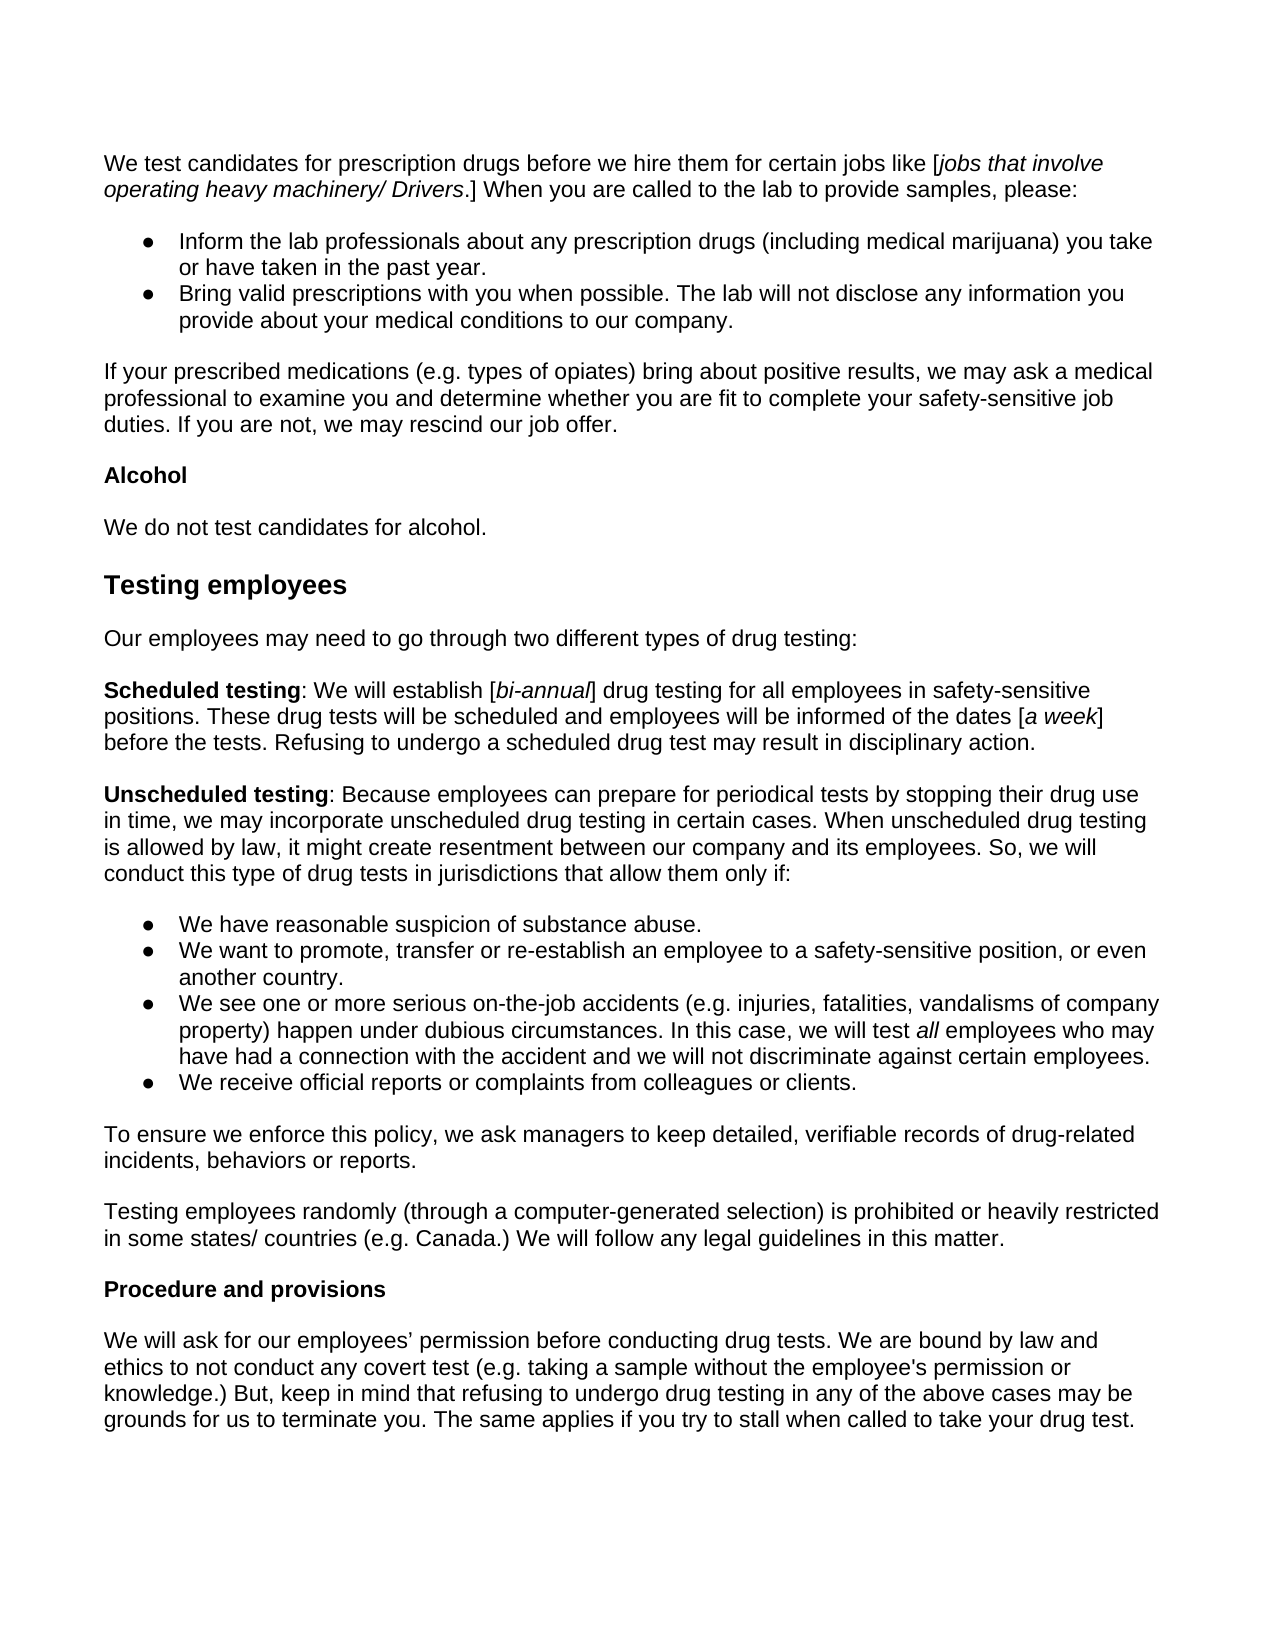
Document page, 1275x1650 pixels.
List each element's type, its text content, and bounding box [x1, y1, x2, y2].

subtitle Procedure and provisions [103, 1276, 1162, 1302]
list Inform the lab professionals about any prescription drugs (including medical marijuana) you take or have taken in the past year. [141, 228, 1162, 280]
text We test candidates for prescription drugs before we hire them for certain jobs like [jobs that involve operating heavy machinery/ Drivers.] When you are called to the lab to provide samples, please: [103, 150, 1162, 203]
list We have reasonable suspicion of substance abuse. [141, 911, 1162, 937]
subtitle Alcohol [103, 462, 1162, 488]
text Testing employees randomly (through a computer-generated selection) is prohibited or heavily restricted in some states/ countries (e.g. Canada.) We will follow any legal guidelines in this matter. [103, 1198, 1162, 1251]
list We receive official reports or complaints from colleagues or clients. [141, 1069, 1162, 1096]
text Scheduled testing: We will establish [bi-annual] drug testing for all employees in safety-sensitive positions. These drug tests will be scheduled and employees will be informed of the dates [a week] before the tests. Refusing to undergo a scheduled drug test may result in disciplinary action. [103, 677, 1162, 756]
list Bring valid prescriptions with you when possible. The lab will not disclose any information you provide about your medical conditions to our company. [141, 280, 1162, 333]
text If your prescribed medications (e.g. types of opiates) bring about positive results, we may ask a medical professional to examine you and determine whether you are fit to complete your safety-sensitive job duties. If you are not, we may rescind our job offer. [103, 358, 1162, 437]
text To ensure we enforce this policy, we ask managers to keep detailed, verifiable records of drug-related incidents, behaviors or reports. [103, 1121, 1162, 1173]
list We see one or more serious on-the-job accidents (e.g. injuries, fatalities, vandalisms of company property) happen under dubious circumstances. In this case, we will test all employees who may have had a connection with the accident and we will not discriminate against certain employees. [141, 990, 1162, 1069]
text Unscheduled testing: Because employees can prepare for periodical tests by stopping their drug use in time, we may incorporate unscheduled drug testing in certain cases. When unscheduled drug testing is allowed by law, it might create resentment between our company and its employees. So, we will conduct this type of drug tests in jurisdictions that allow them only if: [103, 781, 1162, 886]
text Our employees may need to go through two different types of drug testing: [103, 625, 1162, 652]
text We will ask for our employees’ permission before conducting drug tests. We are bound by law and ethics to not conduct any covert test (e.g. taking a sample without the employee's permission or knowledge.) But, keep in mind that refusing to undergo drug testing in any of the above cases may be grounds for us to terminate you. The same applies if you try to stall when called to take your drug test. [103, 1327, 1162, 1433]
list We want to promote, transfer or re-establish an employee to a safety-sensitive position, or even another country. [141, 937, 1162, 990]
subtitle Testing employees [103, 569, 1162, 600]
text We do not test candidates for alcohol. [103, 513, 1162, 540]
